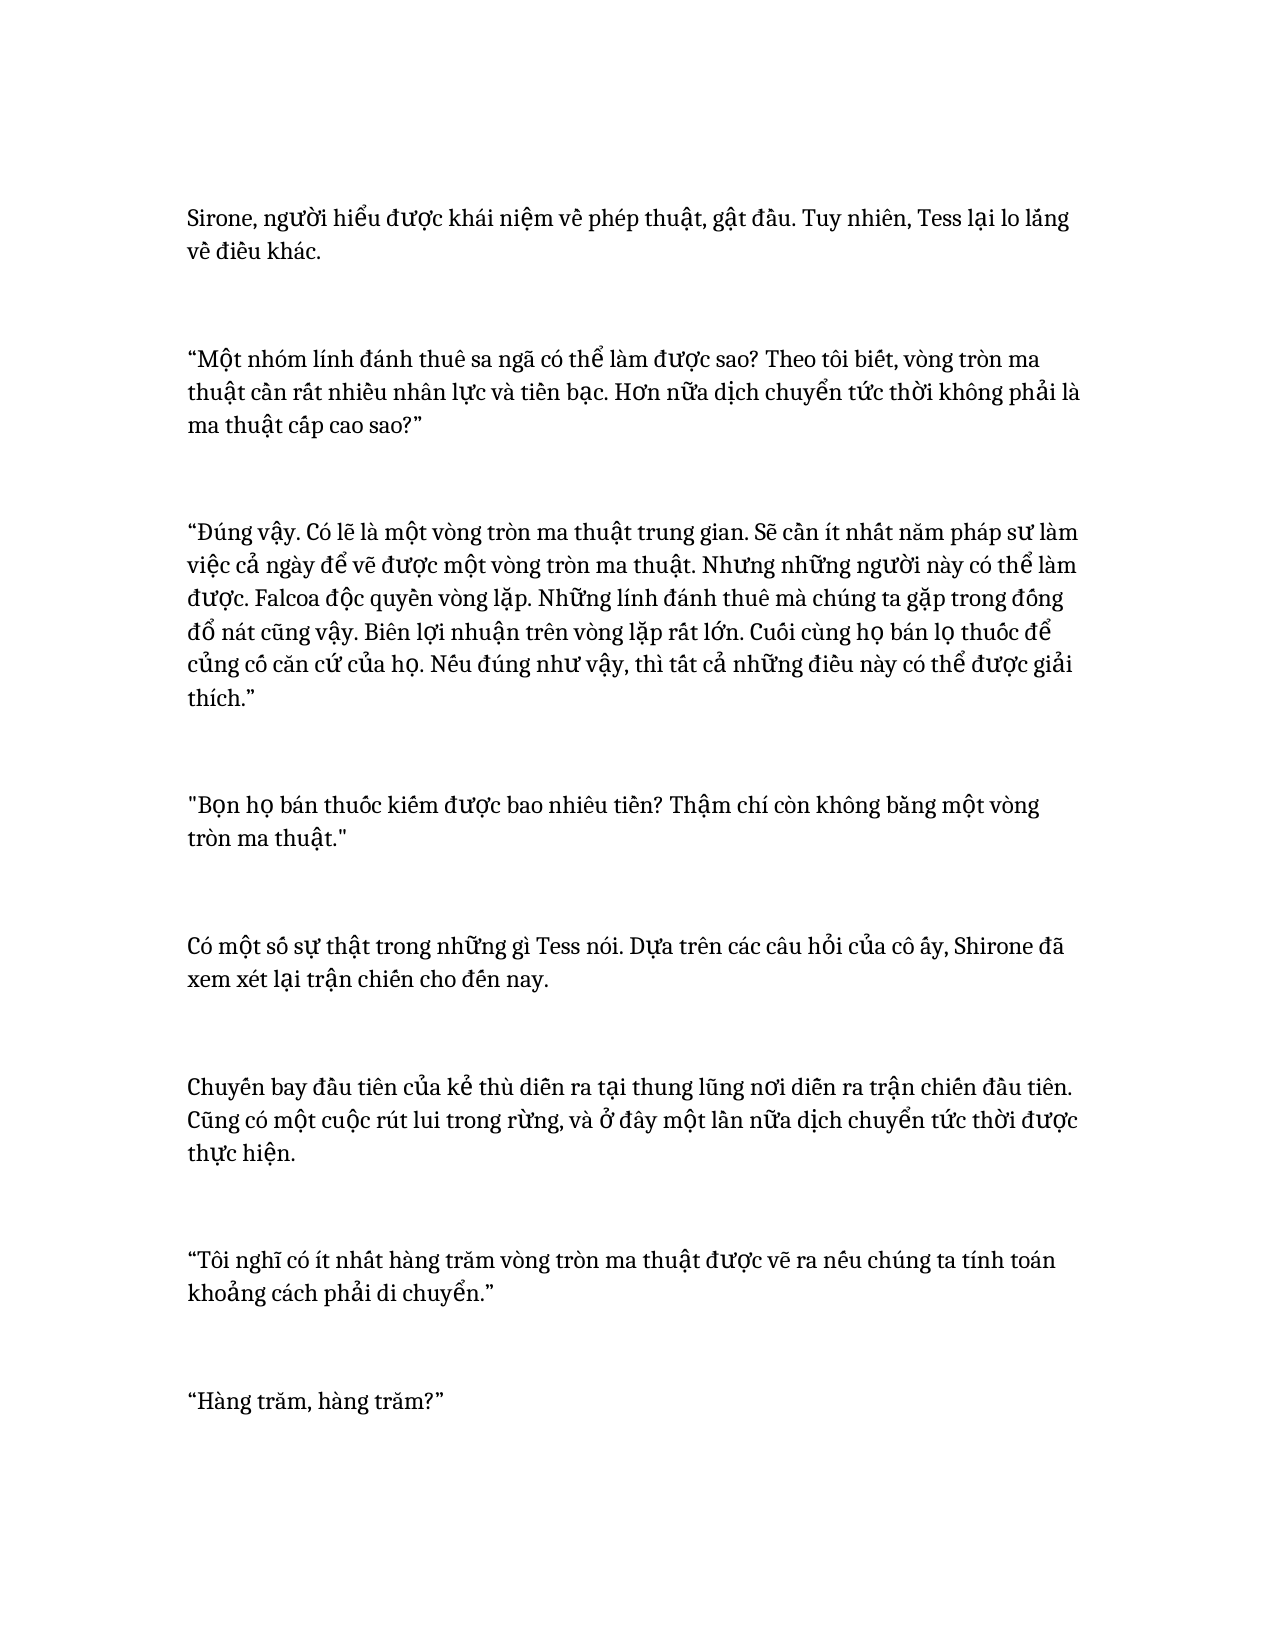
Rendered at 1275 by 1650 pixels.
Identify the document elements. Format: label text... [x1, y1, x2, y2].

text Sirone, người hiểu được khái niệm về phép thuật, gật đầu. Tuy nhiên, Tess lại lo lắng về điều khác. [187, 204, 1087, 266]
text “Một nhóm lính đánh thuê sa ngã có thể làm được sao? Theo tôi biết, vòng tròn ma thuật cần rất nhiều nhân lực và tiền bạc. Hơn nữa dịch chuyển tức thời không phải là ma thuật cấp cao sao?” [187, 344, 1087, 439]
text “Đúng vậy. Có lẽ là một vòng tròn ma thuật trung gian. Sẽ cần ít nhất năm pháp sư làm việc cả ngày để vẽ được một vòng tròn ma thuật. Nhưng những người này có thể làm được. Falcoa độc quyền vòng lặp. Những lính đánh thuê mà chúng ta gặp trong đống đổ nát cũng vậy. Biên lợi nhuận trên vòng lặp rất lớn. Cuối cùng họ bán lọ thuốc để củng cố căn cứ của họ. Nếu đúng như vậy, thì tất cả những điều này có thể được giải thích.” [187, 518, 1087, 712]
text "Bọn họ bán thuốc kiếm được bao nhiêu tiền? Thậm chí còn không bằng một vòng tròn ma thuật." [187, 791, 1087, 853]
text Có một số sự thật trong những gì Tess nói. Dựa trên các câu hỏi của cô ấy, Shirone đã xem xét lại trận chiến cho đến nay. [187, 932, 1087, 994]
text “Tôi nghĩ có ít nhất hàng trăm vòng tròn ma thuật được vẽ ra nếu chúng ta tính toán khoảng cách phải di chuyển.” [187, 1246, 1087, 1308]
text “Hàng trăm, hàng trăm?” [187, 1387, 1087, 1416]
text Chuyến bay đầu tiên của kẻ thù diễn ra tại thung lũng nơi diễn ra trận chiến đầu tiên. Cũng có một cuộc rút lui trong rừng, và ở đây một lần nữa dịch chuyển tức thời được thực hiện. [187, 1073, 1087, 1167]
